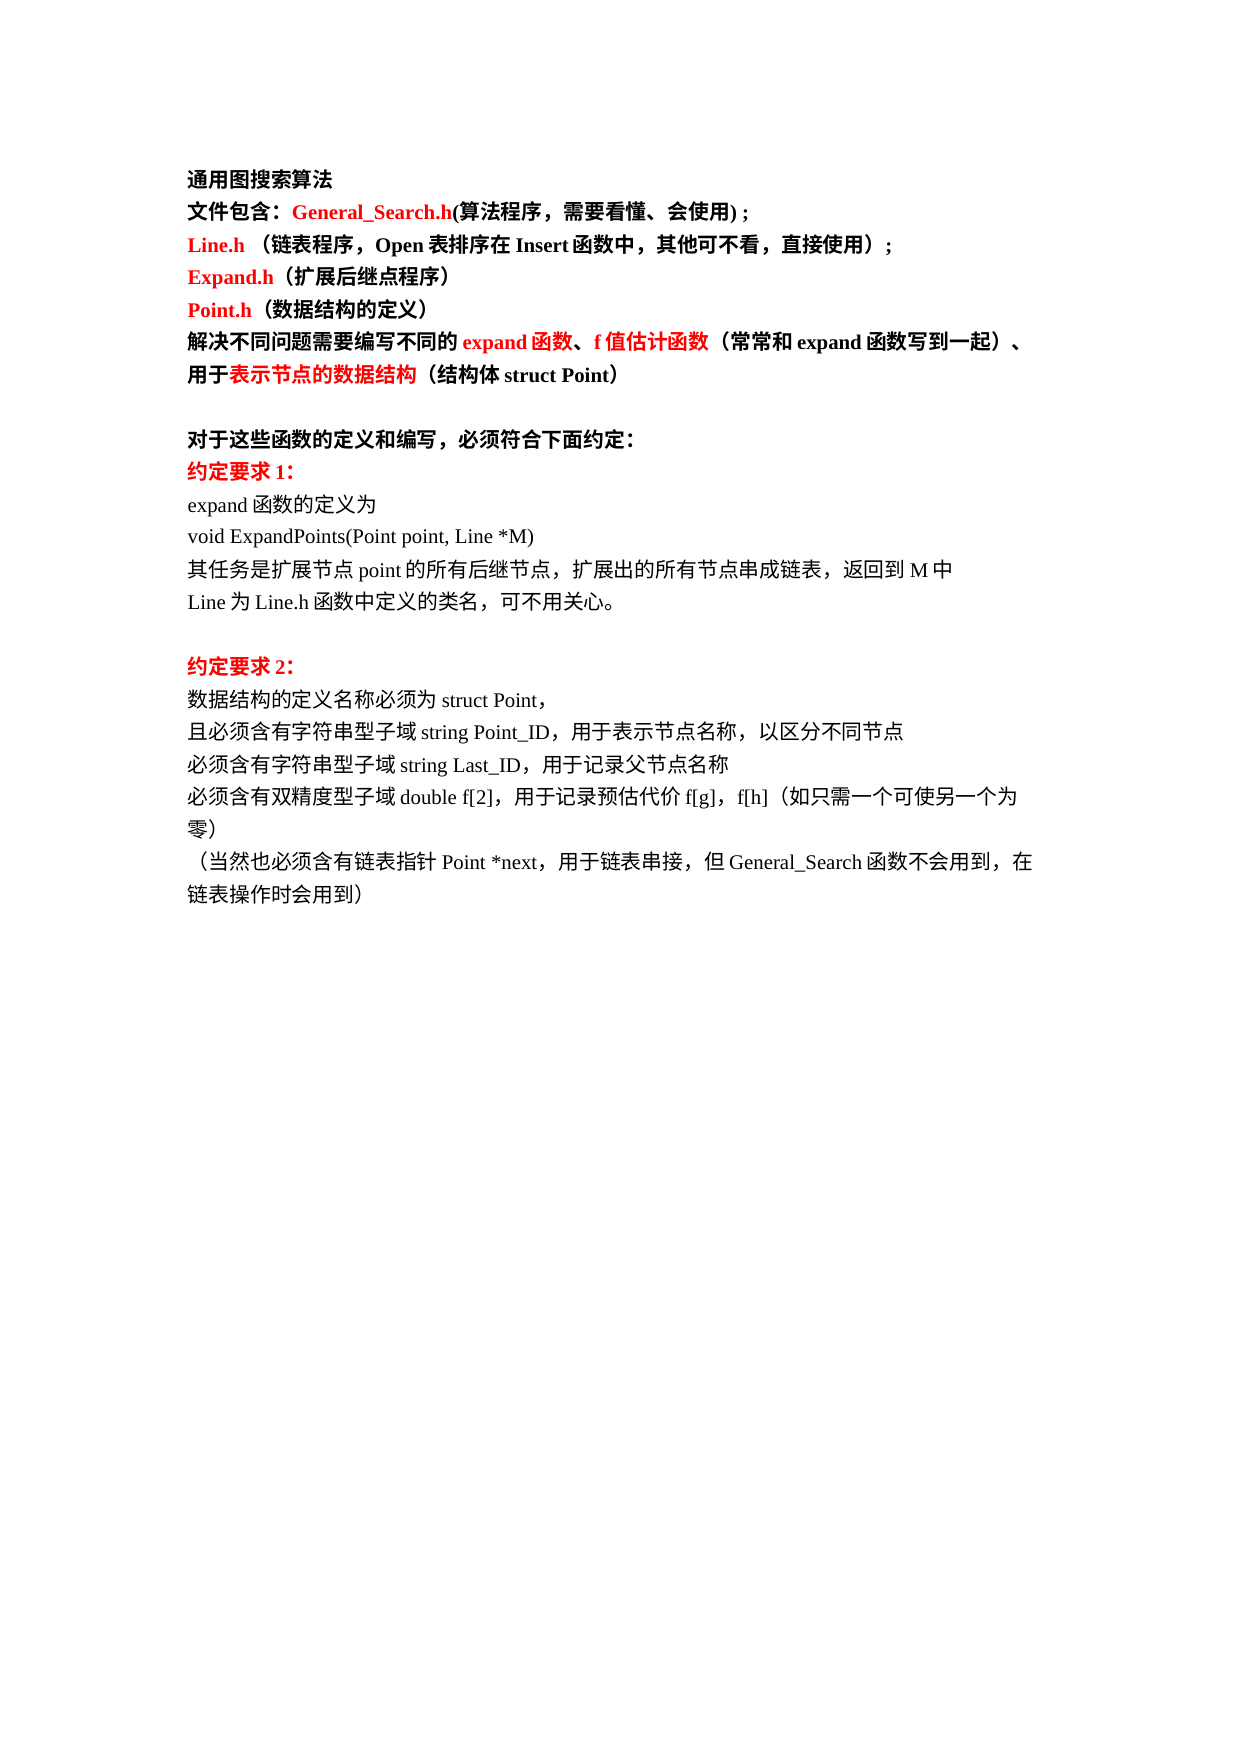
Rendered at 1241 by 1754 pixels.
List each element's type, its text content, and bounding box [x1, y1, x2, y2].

text 解决不同问题需要编写不同的expand函数、f值估计函数（常常和expand函数写到一起）、用于表示节点的数据结构（结构体struct Point） [187, 324, 1053, 389]
text 且必须含有字符串型子域string Point_ID，用于表示节点名称，以区分不同节点 [187, 714, 1053, 747]
text void ExpandPoints(Point point, Line *M) [187, 519, 1053, 552]
text 其任务是扩展节点point的所有后继节点，扩展出的所有节点串成链表，返回到M中 [187, 552, 1053, 584]
text 必须含有双精度型子域double f[2]，用于记录预估代价f[g]，f[h]（如只需一个可使另一个为零） [187, 779, 1053, 844]
text 约定要求2： [187, 649, 1053, 682]
text expand函数的定义为 [187, 487, 1053, 519]
text Line为Line.h函数中定义的类名，可不用关心。 [187, 584, 1053, 617]
text 对于这些函数的定义和编写，必须符合下面约定： [187, 422, 1053, 454]
text 数据结构的定义名称必须为struct Point， [187, 682, 1053, 714]
text Expand.h（扩展后继点程序） [187, 259, 1053, 292]
text 文件包含：General_Search.h(算法程序，需要看懂、会使用) ; [187, 194, 1053, 227]
text （当然也必须含有链表指针Point *next，用于链表串接，但General_Search函数不会用到，在链表操作时会用到） [187, 844, 1053, 909]
text 必须含有字符串型子域string Last_ID，用于记录父节点名称 [187, 747, 1053, 779]
text Point.h（数据结构的定义） [187, 292, 1053, 324]
text 通用图搜索算法 [187, 162, 1053, 194]
text Line.h （链表程序，Open表排序在Insert函数中，其他可不看，直接使用）; [187, 227, 1053, 259]
text 约定要求1： [187, 454, 1053, 487]
